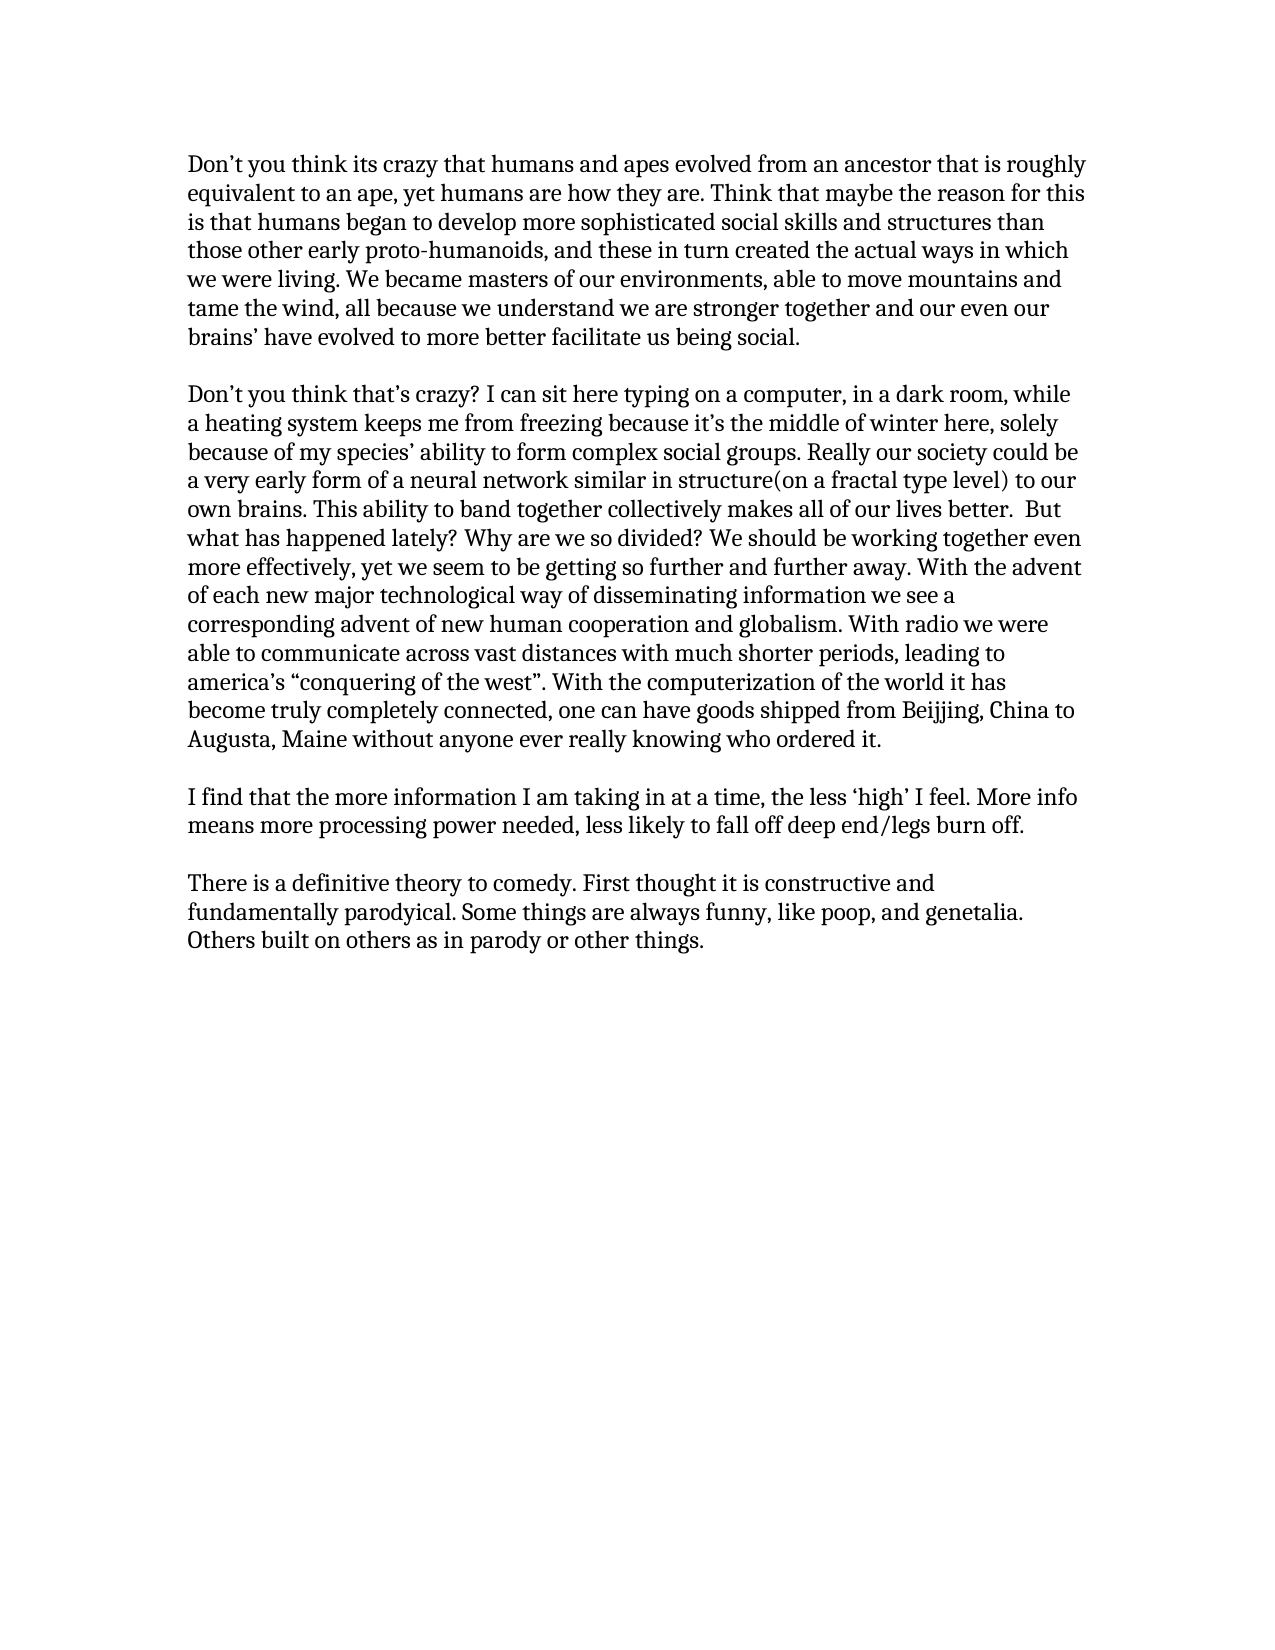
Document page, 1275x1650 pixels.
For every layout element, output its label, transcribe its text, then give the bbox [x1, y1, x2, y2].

text Don’t you think its crazy that humans and apes evolved from an ancestor that is roughly equivalent to an ape, yet humans are how they are. Think that maybe the reason for this is that humans began to develop more sophisticated social skills and structures than those other early proto-humanoids, and these in turn created the actual ways in which we were living. We became masters of our environments, able to move mountains and tame the wind, all because we understand we are stronger together and our even our brains’ have evolved to more better facilitate us being social. [187, 150, 1087, 351]
text I find that the more information I am taking in at a time, the less ‘high’ I feel. More info means more processing power needed, less likely to fall off deep end/legs burn off. [187, 782, 1087, 840]
text Don’t you think that’s crazy? I can sit here typing on a computer, in a dark room, while a heating system keeps me from freezing because it’s the middle of winter here, solely because of my species’ ability to form complex social groups. Really our society could be a very early form of a neural network similar in structure(on a fractal type level) to our own brains. This ability to band together collectively makes all of our lives better. But what has happened lately? Why are we so divided? We should be working together even more effectively, yet we seem to be getting so further and further away. With the advent of each new major technological way of disseminating information we see a corresponding advent of new human cooperation and globalism. With radio we were able to communicate across vast distances with much shorter periods, leading to america’s “conquering of the west”. With the computerization of the world it has become truly completely connected, one can have goods shipped from Beijjing, China to Augusta, Maine without anyone ever really knowing who ordered it. [187, 380, 1087, 754]
text There is a definitive theory to comedy. First thought it is constructive and fundamentally parodyical. Some things are always funny, like poop, and genetalia. Others built on others as in parody or other things. [187, 869, 1087, 955]
